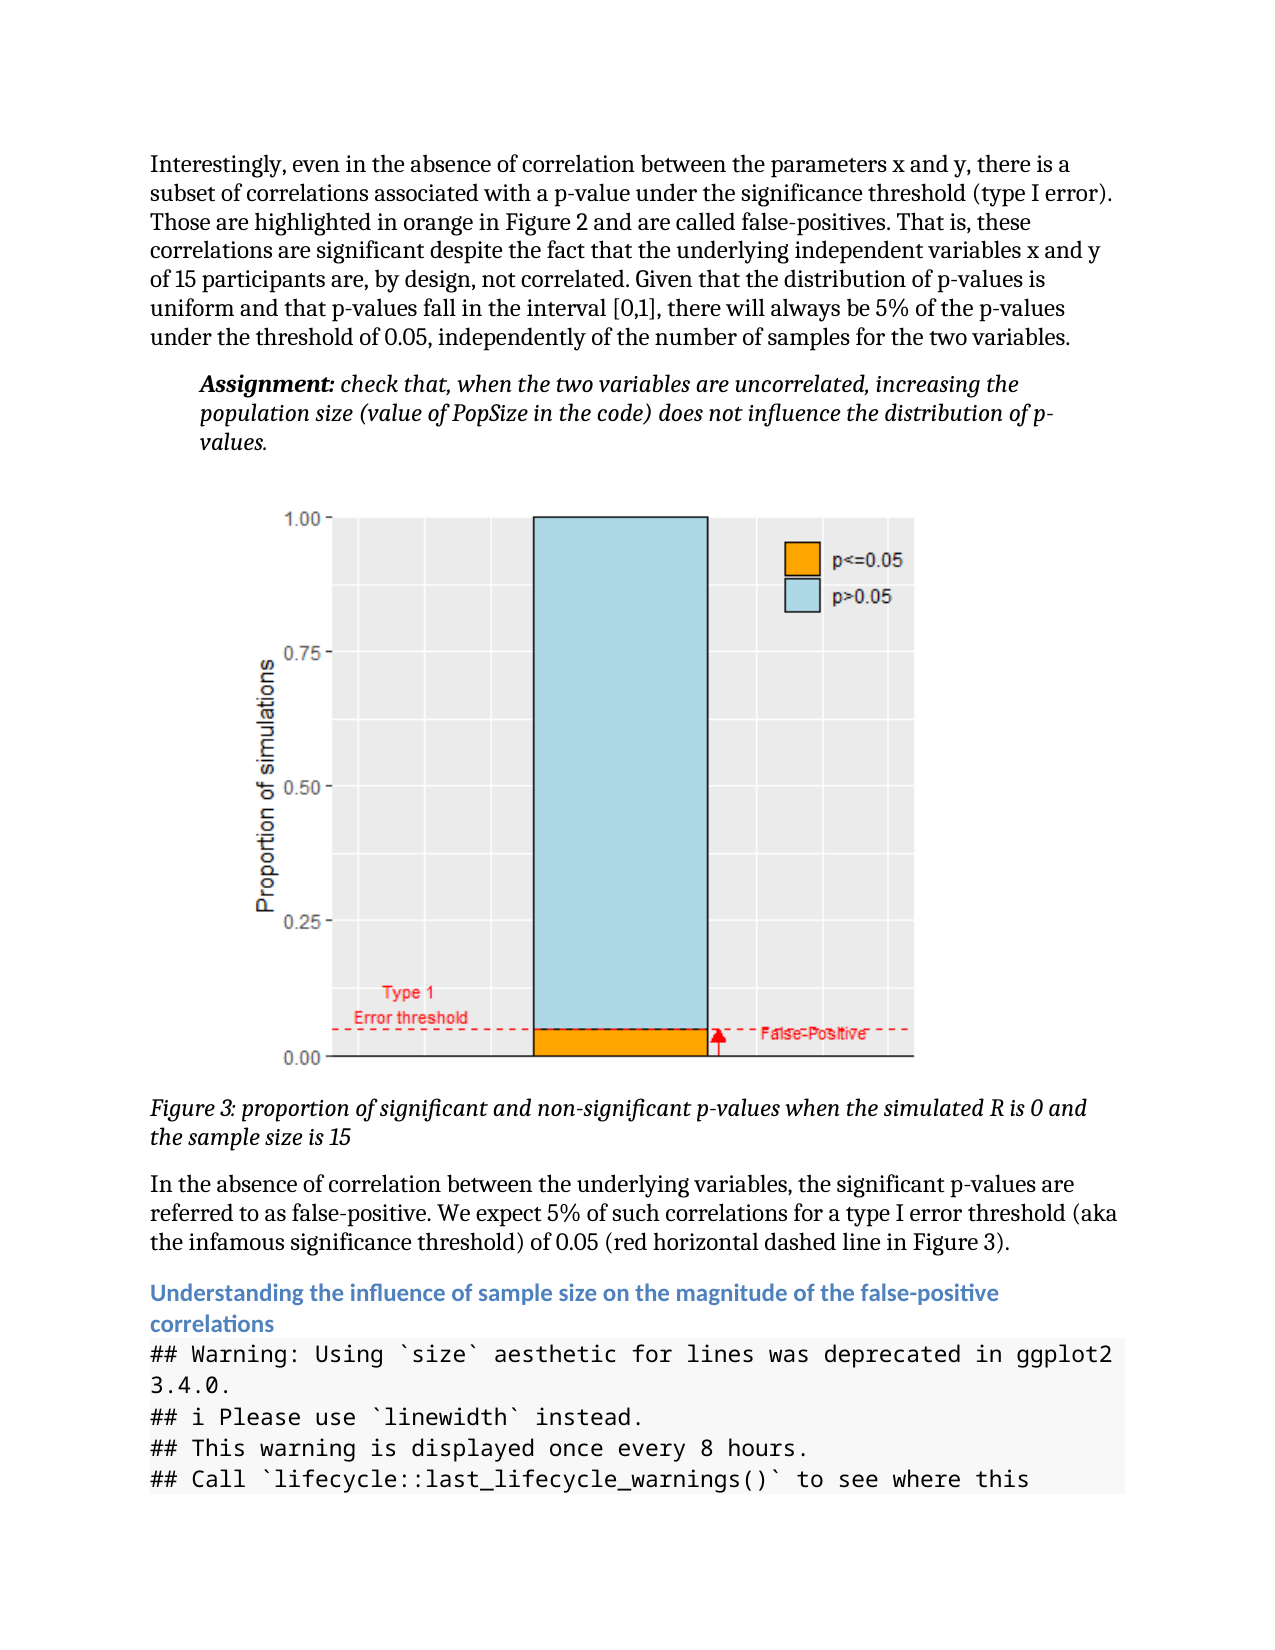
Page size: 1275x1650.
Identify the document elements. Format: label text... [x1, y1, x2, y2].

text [150, 1338, 1125, 1494]
text Interestingly, even in the absence of correlation between the parameters x and y, there is a subset of correlations associated with a p-value under the significance threshold (type I error). Those are highlighted in orange in Figure 2 and are called false-positives. That is, these correlations are significant despite the fact that the underlying independent variables x and y of 15 participants are, by design, not correlated. Given that the distribution of p-values is uniform and that p-values fall in the interval [0,1], there will always be 5% of the p-values under the threshold of 0.05, independently of the number of samples for the two variables. [150, 150, 1125, 351]
subtitle Understanding the influence of sample size on the magnitude of the false-positive correlations [150, 1277, 1125, 1338]
picture [168, 466, 927, 1073]
text Assignment: check that, when the two variables are uncorrelated, increasing the population size (value of PopSize in the code) does not influence the distribution of p-values. [200, 370, 1075, 456]
text Figure 3: proportion of significant and non-significant p-values when the simulated R is 0 and the sample size is 15 [150, 1094, 1125, 1151]
text In the absence of correlation between the underlying variables, the significant p-values are referred to as false-positive. We expect 5% of such correlations for a type I error threshold (aka the infamous significance threshold) of 0.05 (red horizontal dashed line in Figure 3). [150, 1170, 1125, 1256]
